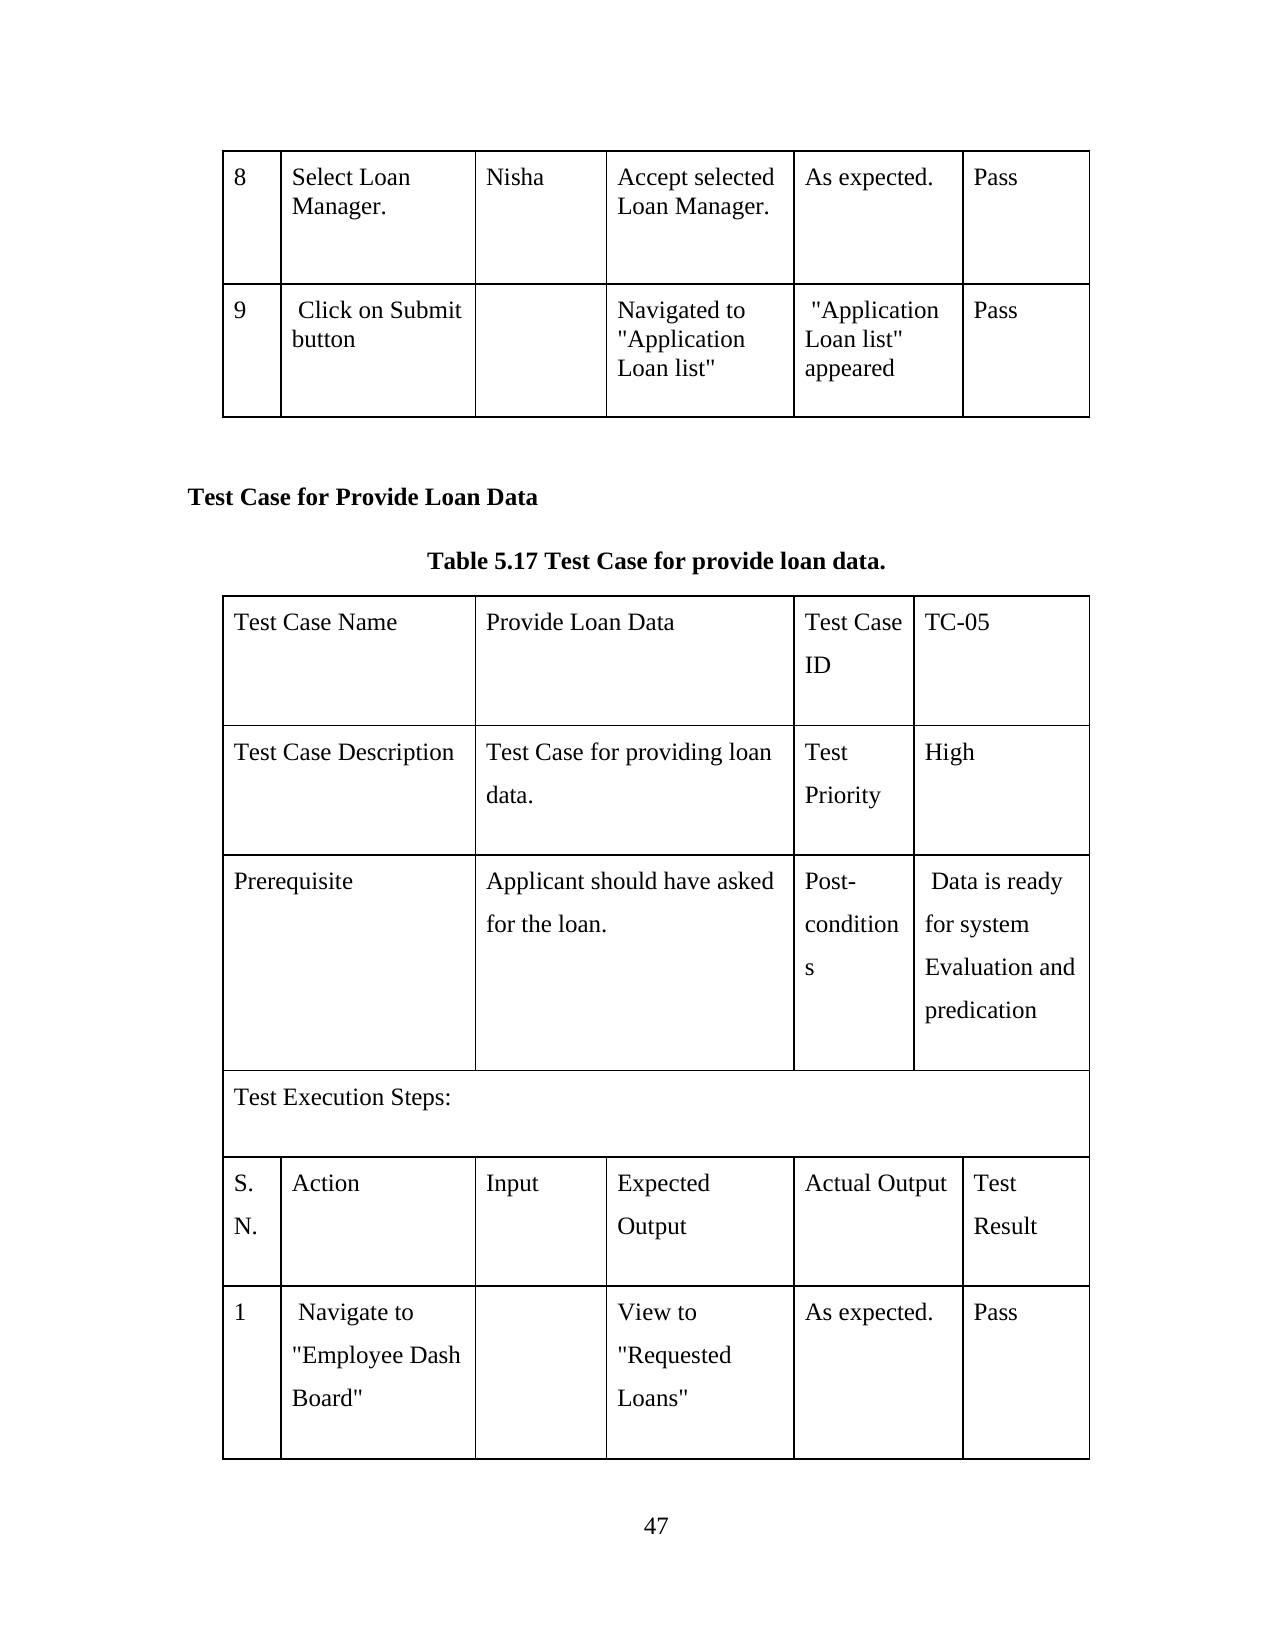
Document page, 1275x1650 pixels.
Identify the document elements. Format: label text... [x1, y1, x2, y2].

table_cell Action [282, 1158, 475, 1285]
table_cell Post-conditions [795, 856, 913, 1070]
table_cell Test Result [964, 1158, 1089, 1285]
table_cell Input [476, 1158, 606, 1285]
table_cell As expected. [795, 1287, 962, 1458]
text Table 5.17 Test Case for provide loan data. [187, 546, 1125, 574]
text Test Case for Provide Loan Data [187, 482, 1125, 511]
table_cell Test Case Description [224, 726, 475, 854]
table_cell Test Case for providing loan data. [476, 726, 793, 854]
table_header Provide Loan Data [476, 597, 793, 725]
table_cell [476, 285, 606, 416]
table_cell Accept selected Loan Manager. [607, 152, 793, 283]
table_cell Pass [964, 1287, 1089, 1458]
table_cell Nisha [476, 152, 606, 283]
table_cell As expected. [795, 152, 962, 283]
table_cell "Application Loan list" appeared [795, 285, 962, 416]
table_cell 8 [224, 152, 280, 283]
table_cell Pass [964, 285, 1089, 416]
table_cell [476, 1287, 606, 1458]
table_cell Prerequisite [224, 856, 475, 1070]
table_cell View to "Requested Loans" [607, 1287, 793, 1458]
table_cell Applicant should have asked for the loan. [476, 856, 793, 1070]
table_header Test Case Name [224, 597, 475, 725]
table_cell Click on Submit button [282, 285, 475, 416]
table_cell Data is ready for system Evaluation and predication [915, 856, 1089, 1070]
table_cell Test Execution Steps: [224, 1071, 1089, 1156]
table_cell 1 [224, 1287, 280, 1458]
table_cell Test Priority [795, 726, 913, 854]
table_cell Navigate to "Employee Dash Board" [282, 1287, 475, 1458]
table_header TC-05 [915, 597, 1089, 725]
table_cell 9 [224, 285, 280, 416]
table_cell Navigated to "Application Loan list" [607, 285, 793, 416]
table_cell Expected Output [607, 1158, 793, 1285]
table_header Test Case ID [795, 597, 913, 725]
table_cell S.N. [224, 1158, 280, 1285]
table_cell Select Loan Manager. [282, 152, 475, 283]
table_cell High [915, 726, 1089, 854]
table_cell Actual Output [795, 1158, 962, 1285]
table_cell Pass [964, 152, 1089, 283]
